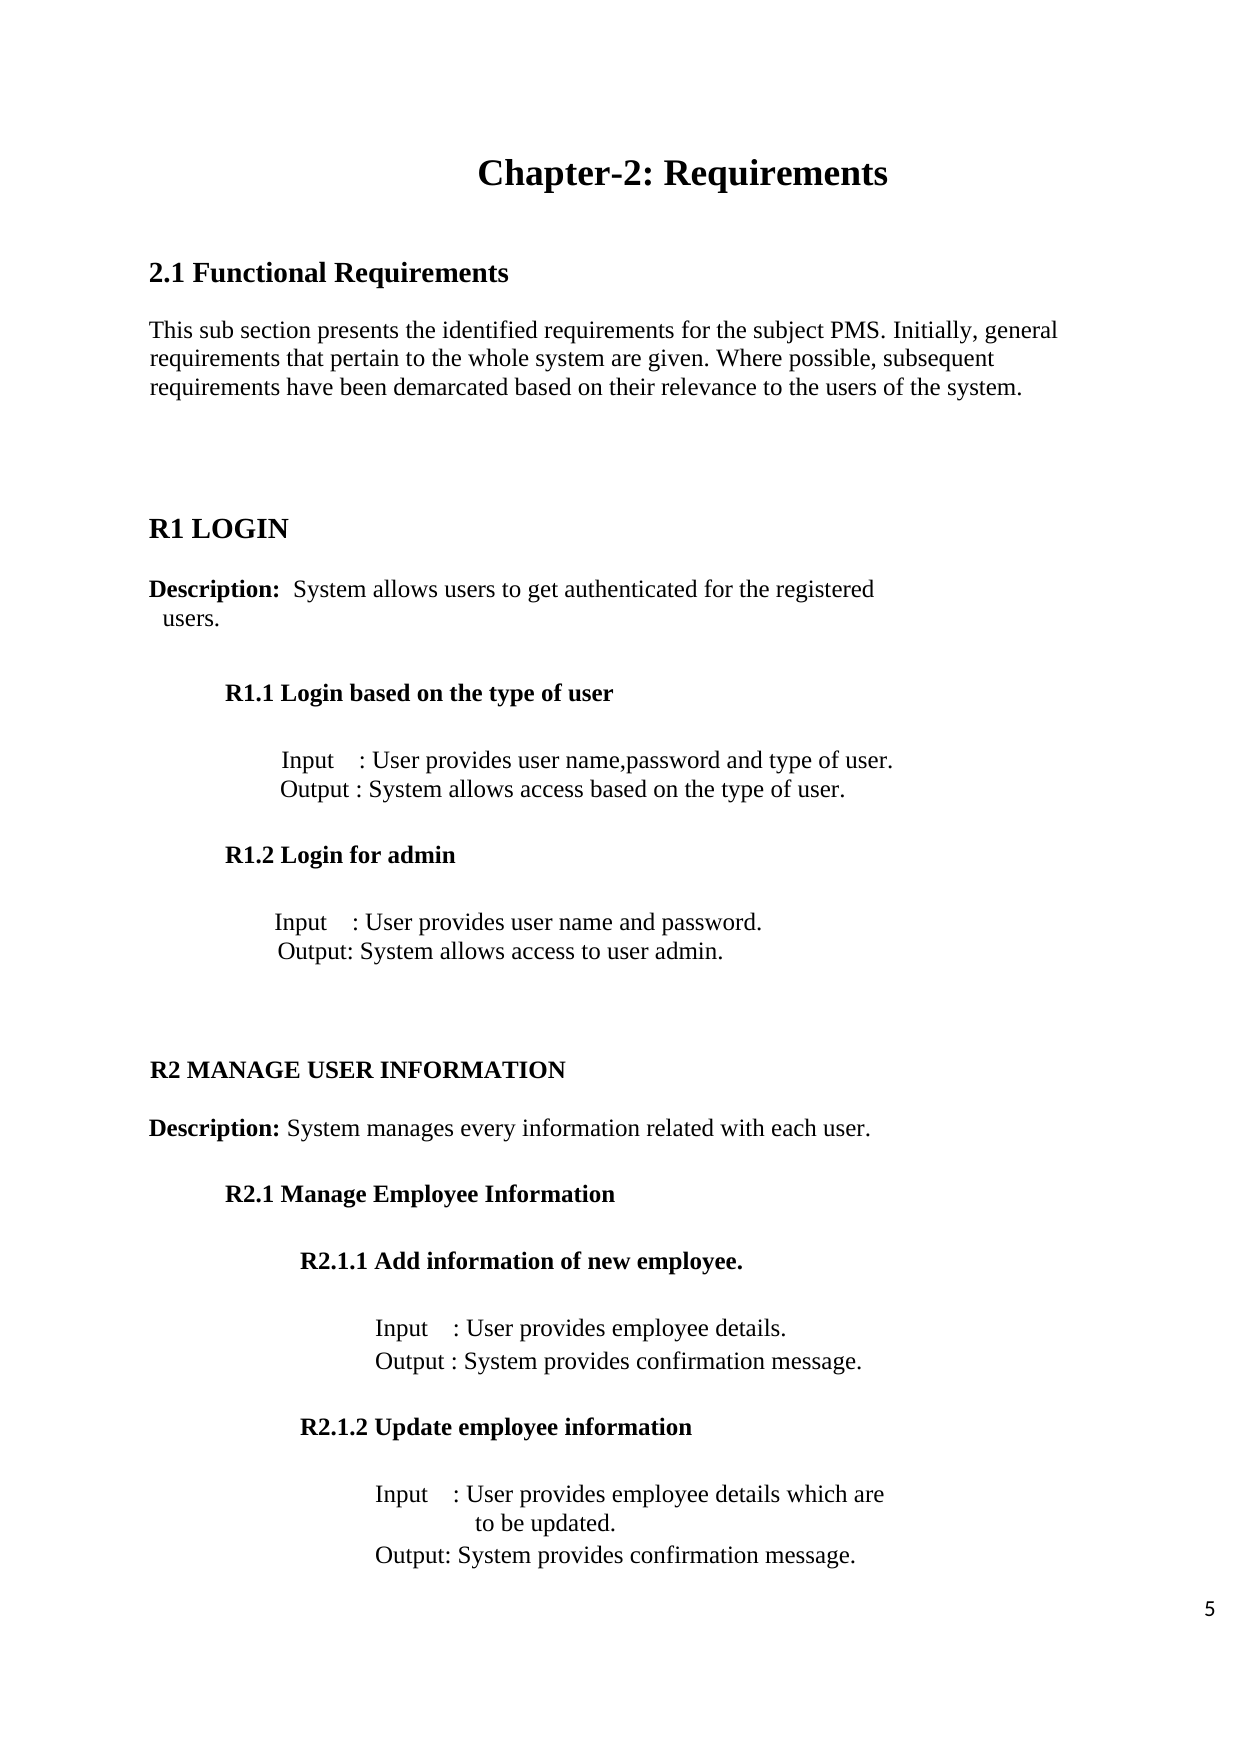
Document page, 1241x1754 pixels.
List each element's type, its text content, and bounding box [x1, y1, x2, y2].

text Chapter-2: Requirements [150, 150, 1215, 193]
text Input : User provides user name and password. Output: System allows access to user admin. [148, 907, 851, 964]
text Output : System provides confirmation message. [148, 1346, 1217, 1375]
text R2.1 Manage Employee Information [148, 1179, 1217, 1208]
text R2.1.1 Add information of new employee. [148, 1246, 1217, 1275]
text Output: System provides confirmation message. [148, 1540, 1217, 1569]
text R2.1.2 Update employee information [300, 1412, 1217, 1441]
text R1.2 Login for admin [148, 840, 1217, 869]
text R2 MANAGE USER INFORMATION [150, 1055, 1215, 1084]
subtitle R1 LOGIN [148, 511, 1217, 545]
subtitle 2.1 Functional Requirements [148, 256, 1217, 289]
text Description: System manages every information related with each user. [148, 1113, 1217, 1141]
text Input : User provides employee details which are to be updated. [148, 1479, 911, 1536]
text Input : User provides user name,password and type of user. Output : System allows access based on the type of user. [148, 746, 976, 803]
text R1.1 Login based on the type of user [148, 678, 1217, 707]
text This sub section presents the identified requirements for the subject PMS. Initially, general requirements that pertain to the whole system are given. Where possible, subsequent requirements have been demarcated based on their relevance to the users of the system. [148, 315, 1131, 401]
text Description: System allows users to get authenticated for the registered users. [148, 574, 940, 632]
text Input : User provides employee details. [148, 1313, 1217, 1342]
